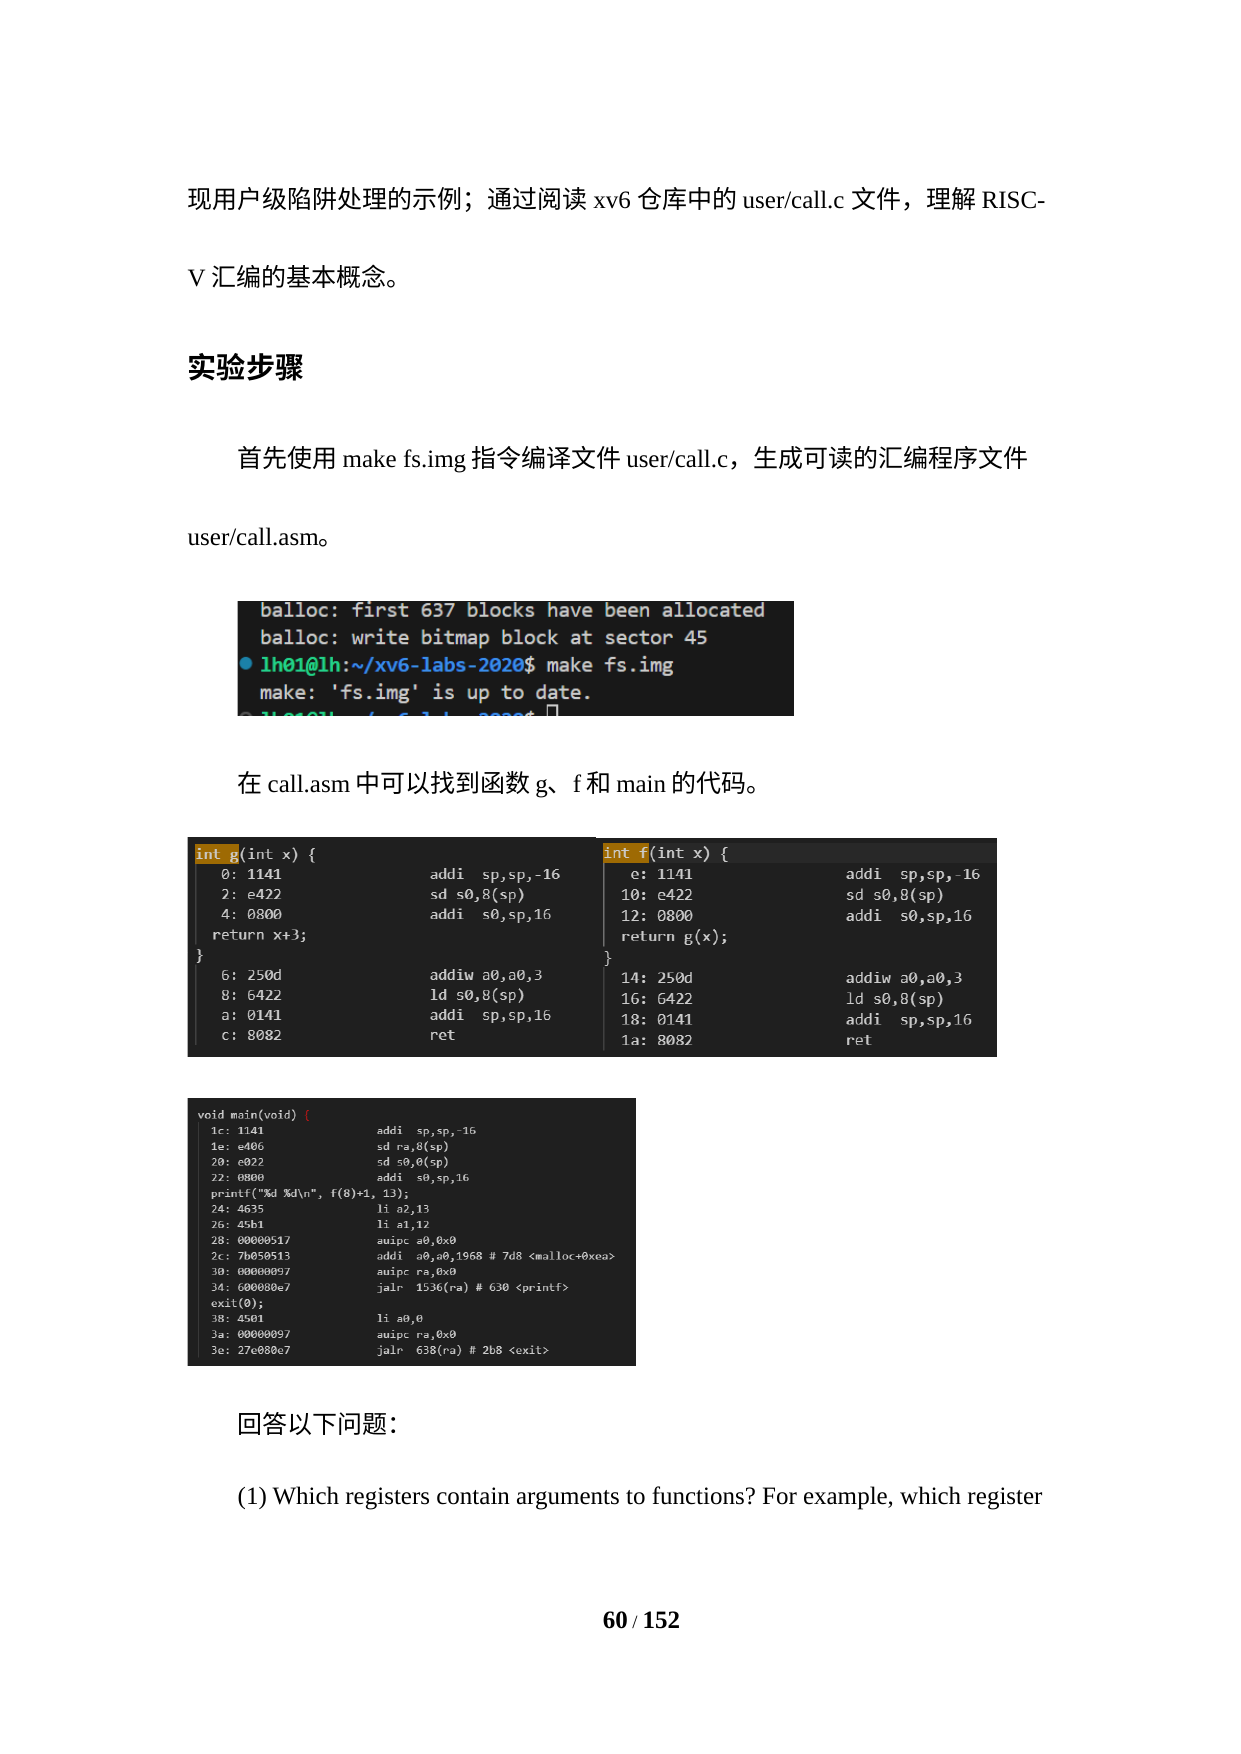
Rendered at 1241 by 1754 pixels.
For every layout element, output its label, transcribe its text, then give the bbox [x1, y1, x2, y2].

picture [187, 1098, 636, 1366]
text 首先使用make fs.img指令编译文件user/call.c，生成可读的汇编程序文件user/call.asm。 [187, 423, 1053, 569]
picture [187, 837, 997, 1057]
picture [237, 601, 794, 716]
text 在call.asm中可以找到函数g、f和main的代码。 [187, 747, 1053, 815]
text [187, 1479, 1053, 1513]
subtitle 实验步骤 [187, 332, 1053, 400]
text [187, 164, 1053, 310]
text 回答以下问题： [187, 1389, 1053, 1457]
